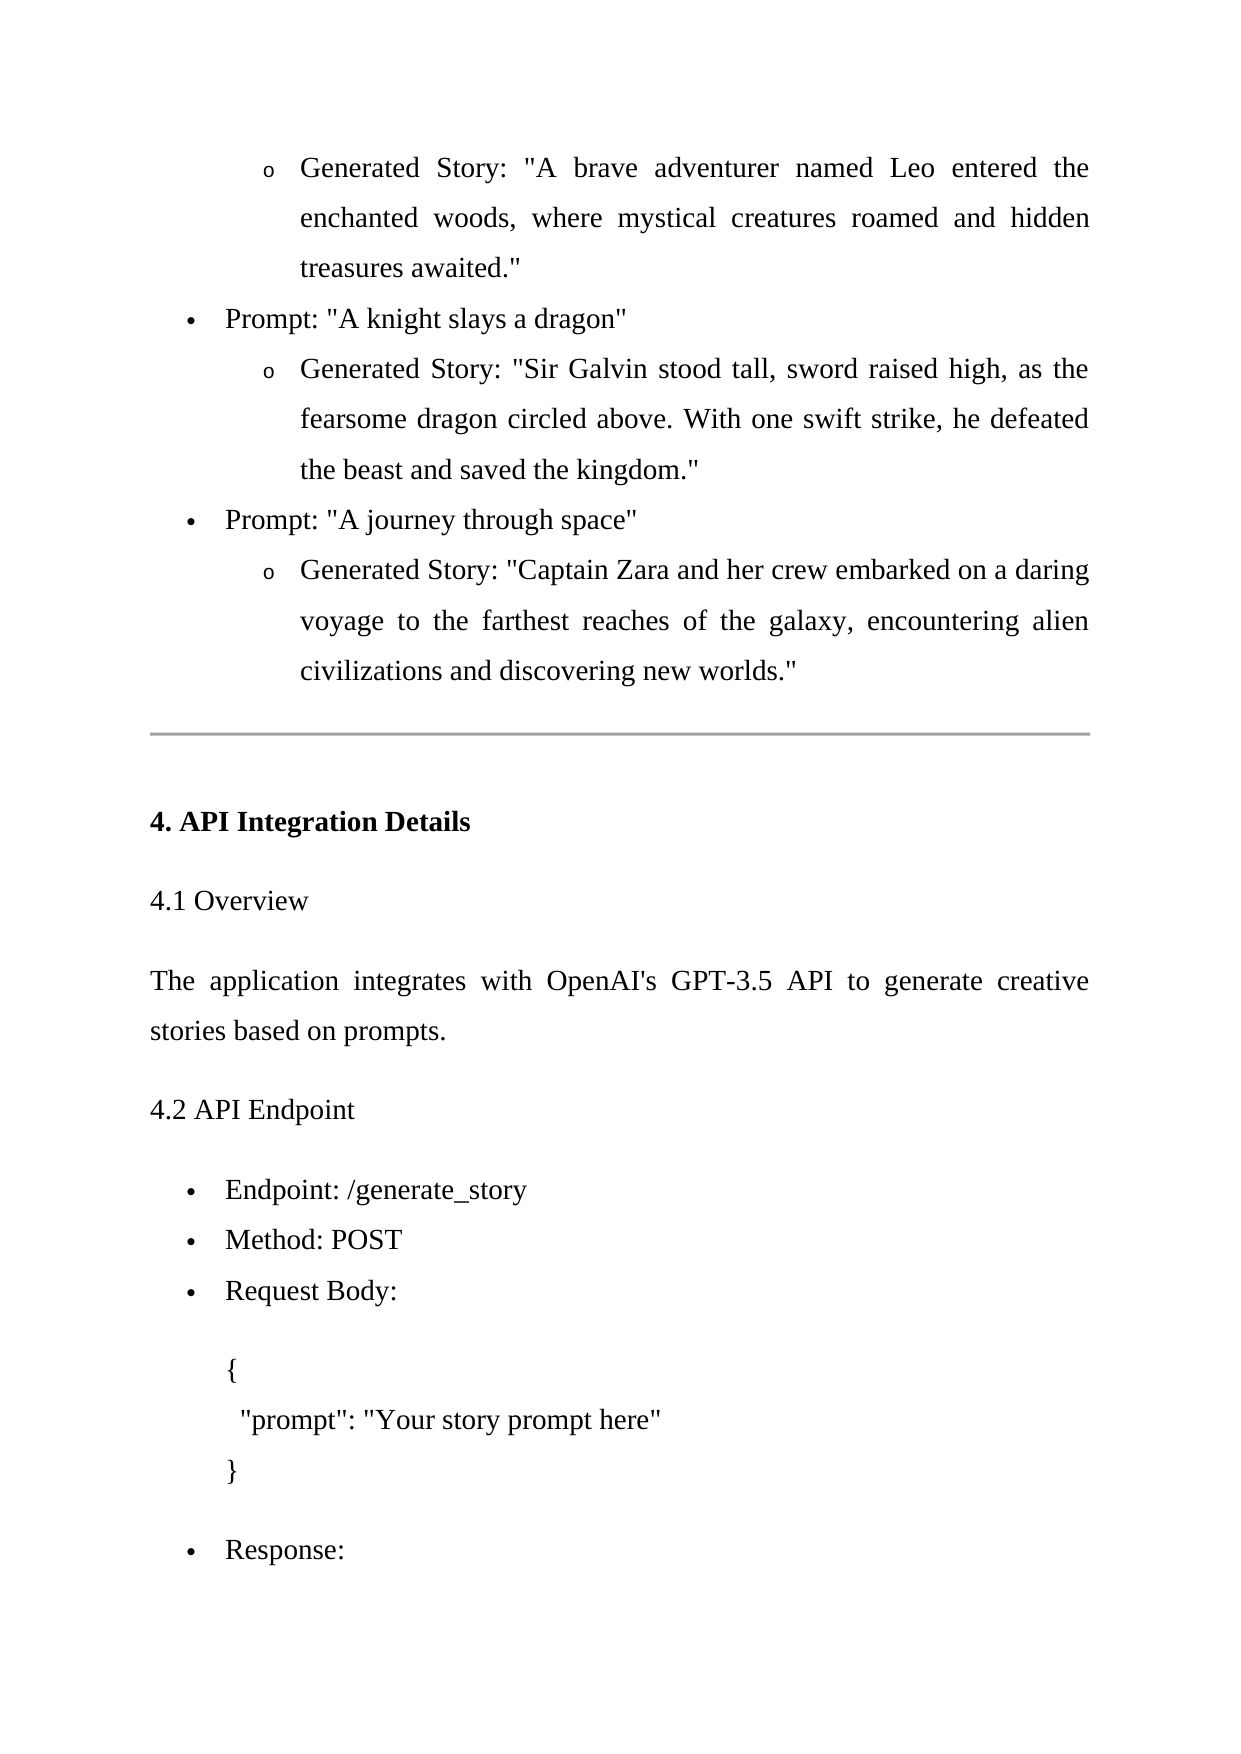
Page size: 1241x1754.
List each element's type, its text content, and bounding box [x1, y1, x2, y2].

text { [225, 1352, 1090, 1386]
list Request Body: [187, 1273, 1090, 1306]
text 4.1 Overview [150, 883, 1090, 917]
list Generated Story: "Sir Galvin stood tall, sword raised high, as the fearsome dragon circled above. With one swift strike, he defeated the beast and saved the kingdom." [262, 351, 1090, 485]
text "prompt": "Your story prompt here" [225, 1402, 1090, 1436]
list Response: [187, 1532, 1090, 1566]
text 4.2 API Endpoint [150, 1092, 1090, 1126]
list Endpoint: /generate_story [187, 1172, 1090, 1206]
list Prompt: "A journey through space" [187, 502, 1090, 536]
list Method: POST [187, 1222, 1090, 1256]
text The application integrates with OpenAI's GPT-3.5 API to generate creative stories based on prompts. [150, 963, 1090, 1047]
list Generated Story: "Captain Zara and her crew embarked on a daring voyage to the farthest reaches of the galaxy, encountering alien civilizations and discovering new worlds." [262, 552, 1090, 687]
text } [225, 1453, 1090, 1486]
text 4. API Integration Details [150, 804, 1090, 837]
list Prompt: "A knight slays a dragon" [187, 301, 1090, 334]
list Generated Story: "A brave adventurer named Leo entered the enchanted woods, where mystical creatures roamed and hidden treasures awaited." [262, 150, 1090, 284]
